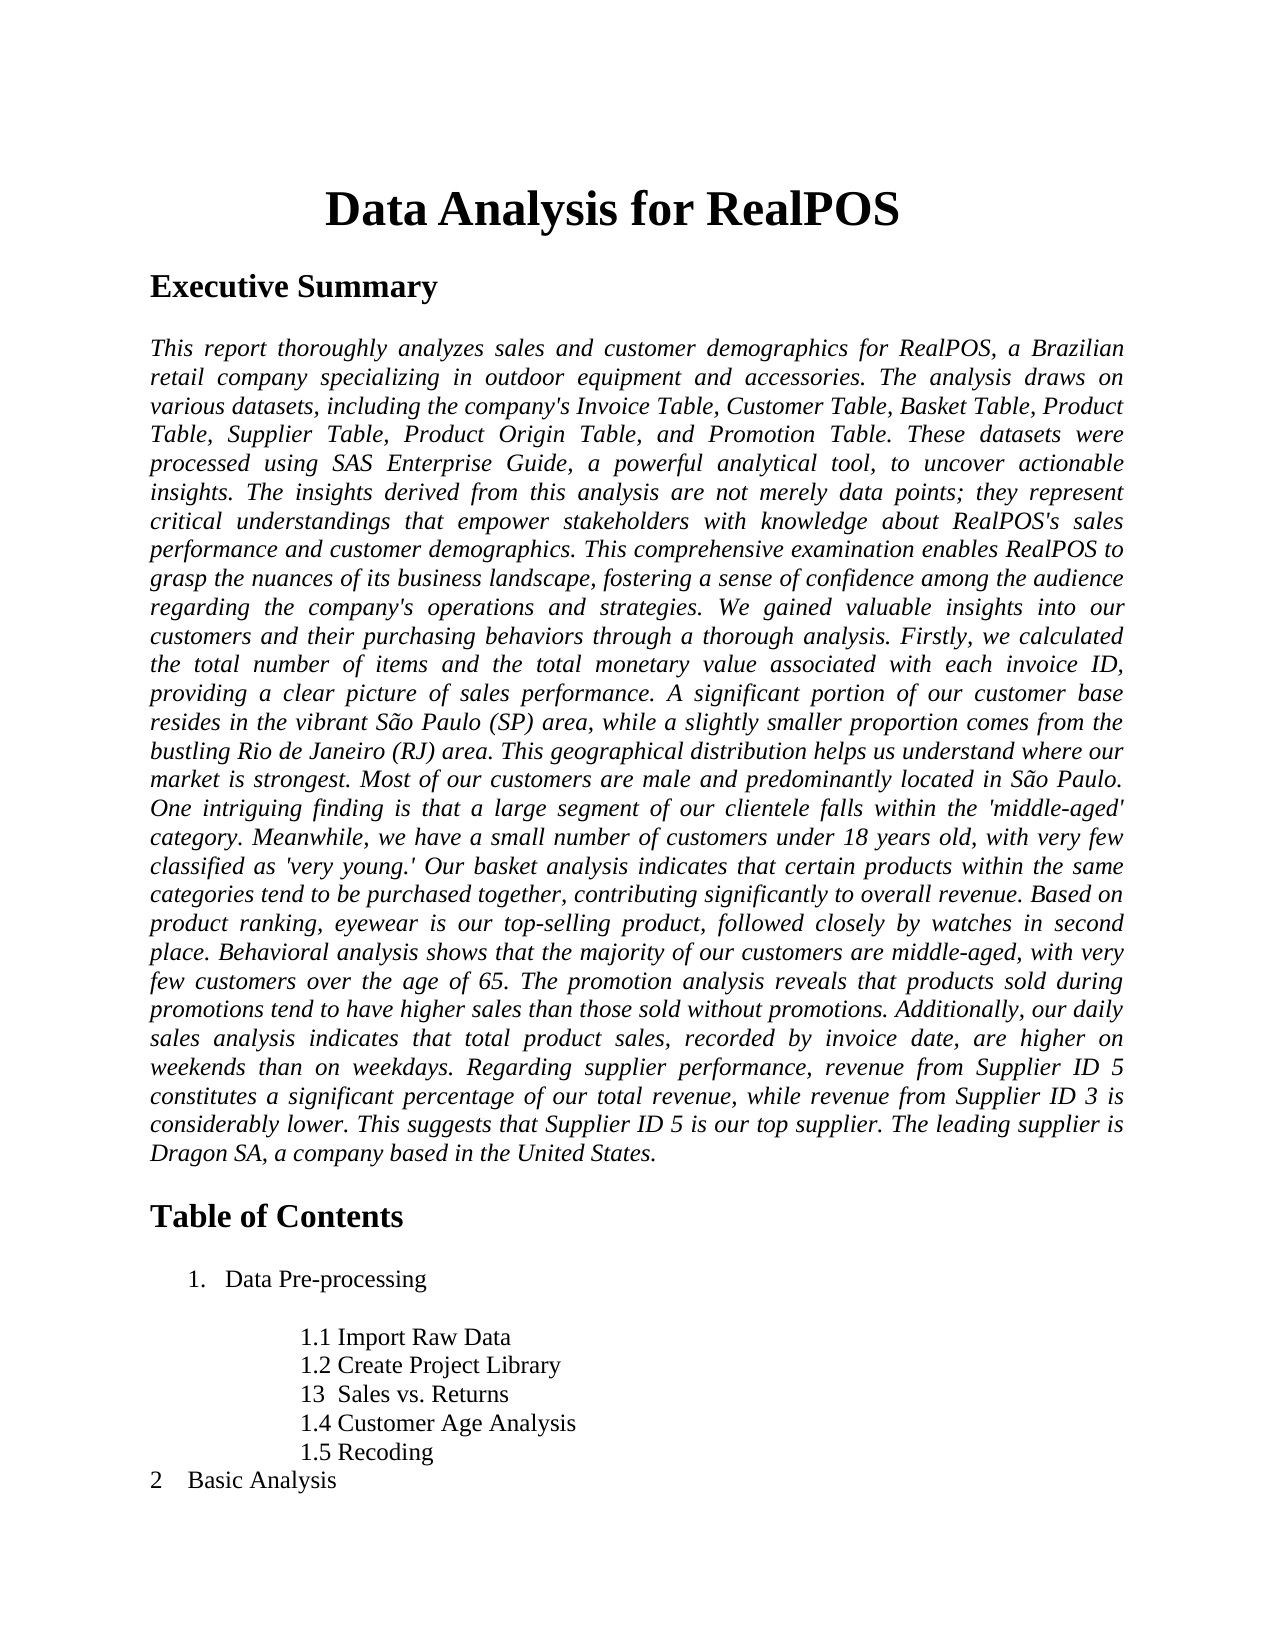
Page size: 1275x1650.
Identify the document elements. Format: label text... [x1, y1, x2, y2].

list Recoding [300, 1437, 1125, 1465]
list Basic Analysis [150, 1465, 1125, 1494]
text Table of Contents [150, 1196, 1125, 1234]
text This report thoroughly analyzes sales and customer demographics for RealPOS, a Brazilian retail company specializing in outdoor equipment and accessories. The analysis draws on various datasets, including the company's Invoice Table, Customer Table, Basket Table, Product Table, Supplier Table, Product Origin Table, and Promotion Table. These datasets were processed using SAS Enterprise Guide, a powerful analytical tool, to uncover actionable insights. The insights derived from this analysis are not merely data points; they represent critical understandings that empower stakeholders with knowledge about RealPOS's sales performance and customer demographics. This comprehensive examination enables RealPOS to grasp the nuances of its business landscape, fostering a sense of confidence among the audience regarding the company's operations and strategies. We gained valuable insights into our customers and their purchasing behaviors through a thorough analysis. Firstly, we calculated the total number of items and the total monetary value associated with each invoice ID, providing a clear picture of sales performance. A significant portion of our customer base resides in the vibrant São Paulo (SP) area, while a slightly smaller proportion comes from the bustling Rio de Janeiro (RJ) area. This geographical distribution helps us understand where our market is strongest. Most of our customers are male and predominantly located in São Paulo. One intriguing finding is that a large segment of our clientele falls within the 'middle-aged' category. Meanwhile, we have a small number of customers under 18 years old, with very few classified as 'very young.' Our basket analysis indicates that certain products within the same categories tend to be purchased together, contributing significantly to overall revenue. Based on product ranking, eyewear is our top-selling product, followed closely by watches in second place. Behavioral analysis shows that the majority of our customers are middle-aged, with very few customers over the age of 65. The promotion analysis reveals that products sold during promotions tend to have higher sales than those sold without promotions. Additionally, our daily sales analysis indicates that total product sales, recorded by invoice date, are higher on weekends than on weekdays. Regarding supplier performance, revenue from Supplier ID 5 constitutes a significant percentage of our total revenue, while revenue from Supplier ID 3 is considerably lower. This suggests that Supplier ID 5 is our top supplier. The leading supplier is Dragon SA, a company based in the United States. [150, 333, 1125, 1167]
list Sales vs. Returns [300, 1379, 1125, 1408]
list Data Pre-processing [187, 1264, 1125, 1292]
text Executive Summary [150, 266, 1125, 304]
text 1.1 Import Raw Data [300, 1322, 1125, 1350]
list Customer Age Analysis [300, 1408, 1125, 1437]
text 1.2 Create Project Library [300, 1350, 1125, 1379]
text Data Analysis for RealPOS [150, 179, 1125, 237]
